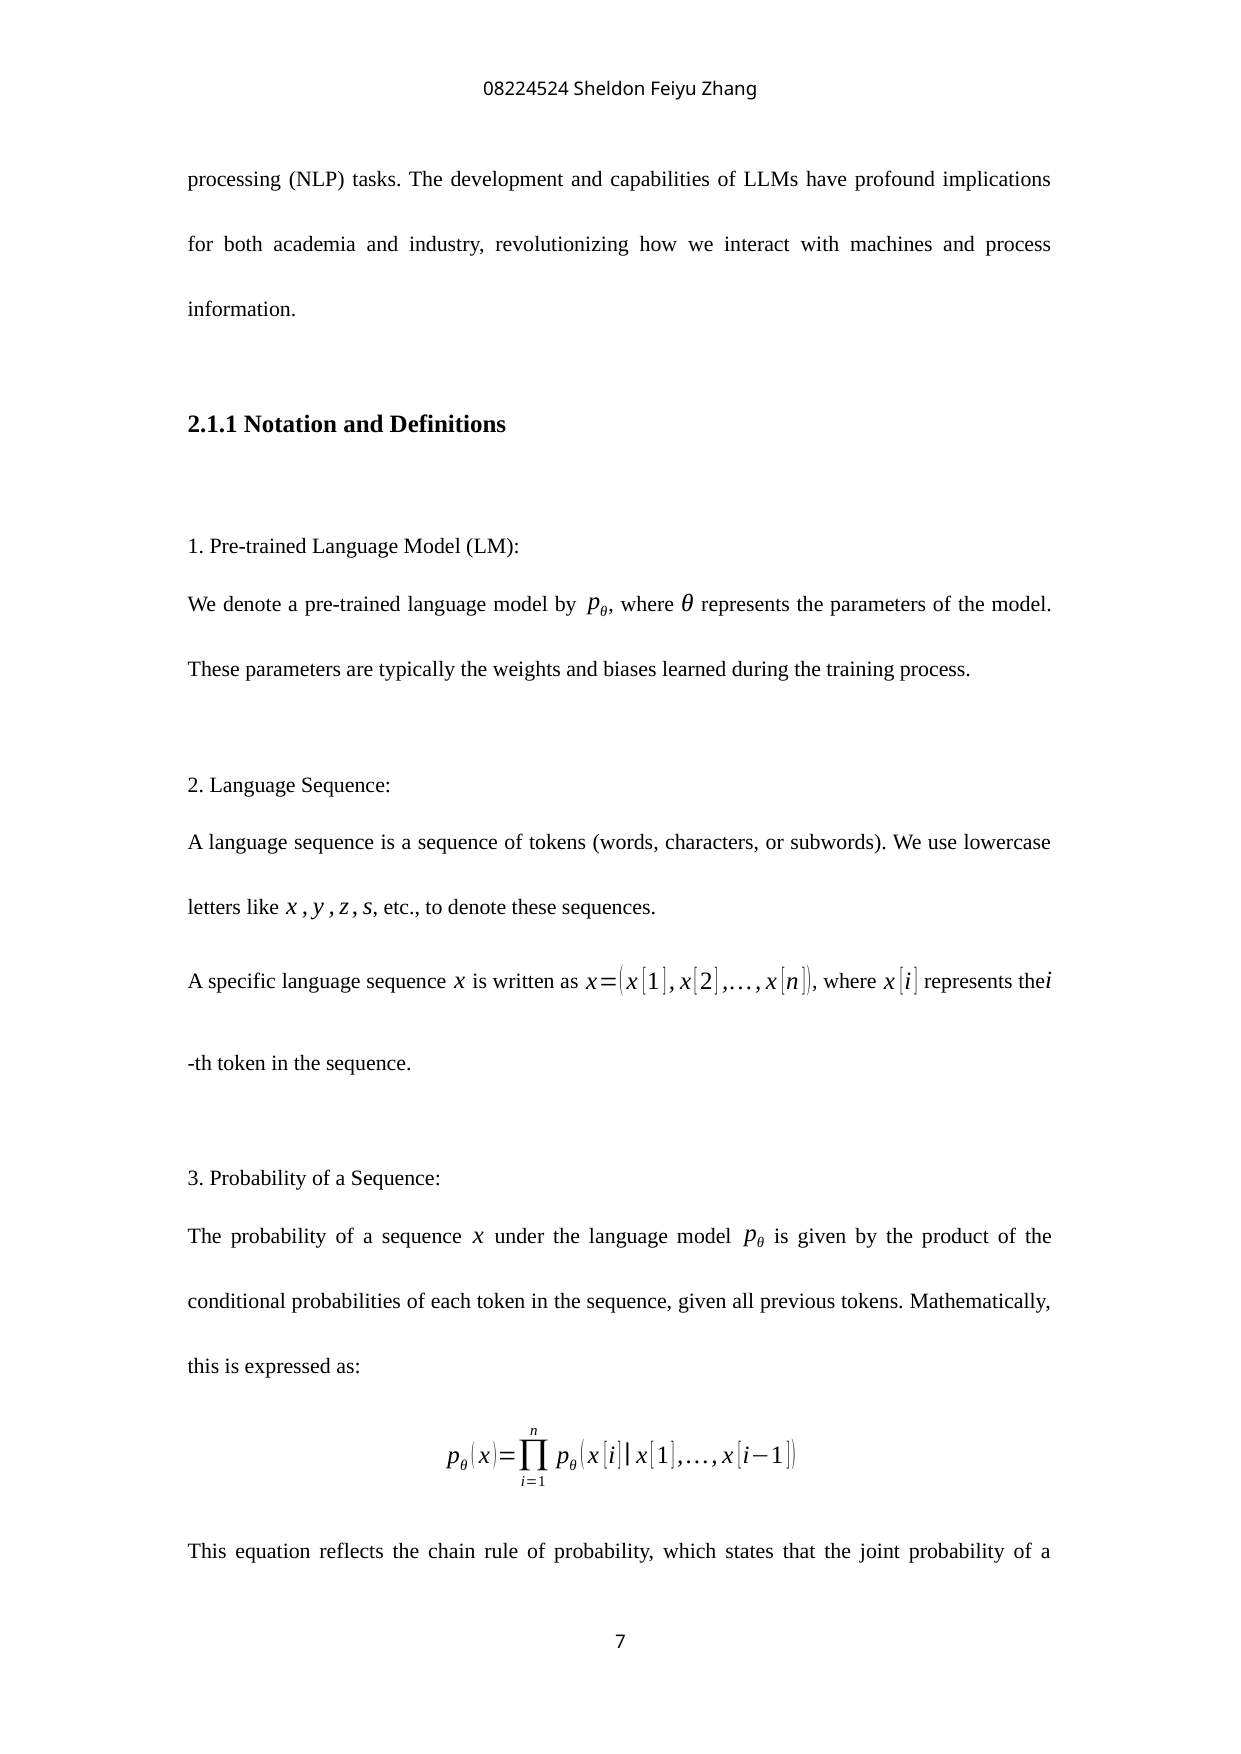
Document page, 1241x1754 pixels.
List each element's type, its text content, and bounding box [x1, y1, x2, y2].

text 2.1.1 Notation and Definitions [187, 407, 1053, 440]
text 1. Pre-trained Language Model (LM): [187, 530, 1053, 562]
text We denote a pre-trained language model by , where represents the parameters of the model. These parameters are typically the weights and biases learned during the training process. [187, 588, 1053, 685]
text 3. Probability of a Sequence: [187, 1161, 1053, 1194]
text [187, 1534, 1053, 1567]
text 2. Language Sequence: [187, 768, 1053, 801]
text A specific language sequence is written as , where represents the-th token in the sequence. [187, 948, 1053, 1078]
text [187, 162, 1053, 324]
text The probability of a sequence under the language model is given by the product of the conditional probabilities of each token in the sequence, given all previous tokens. Mathematically, this is expressed as: [187, 1219, 1053, 1382]
text A language sequence is a sequence of tokens (words, characters, or subwords). We use lowercase letters like , etc., to denote these sequences. [187, 826, 1053, 923]
